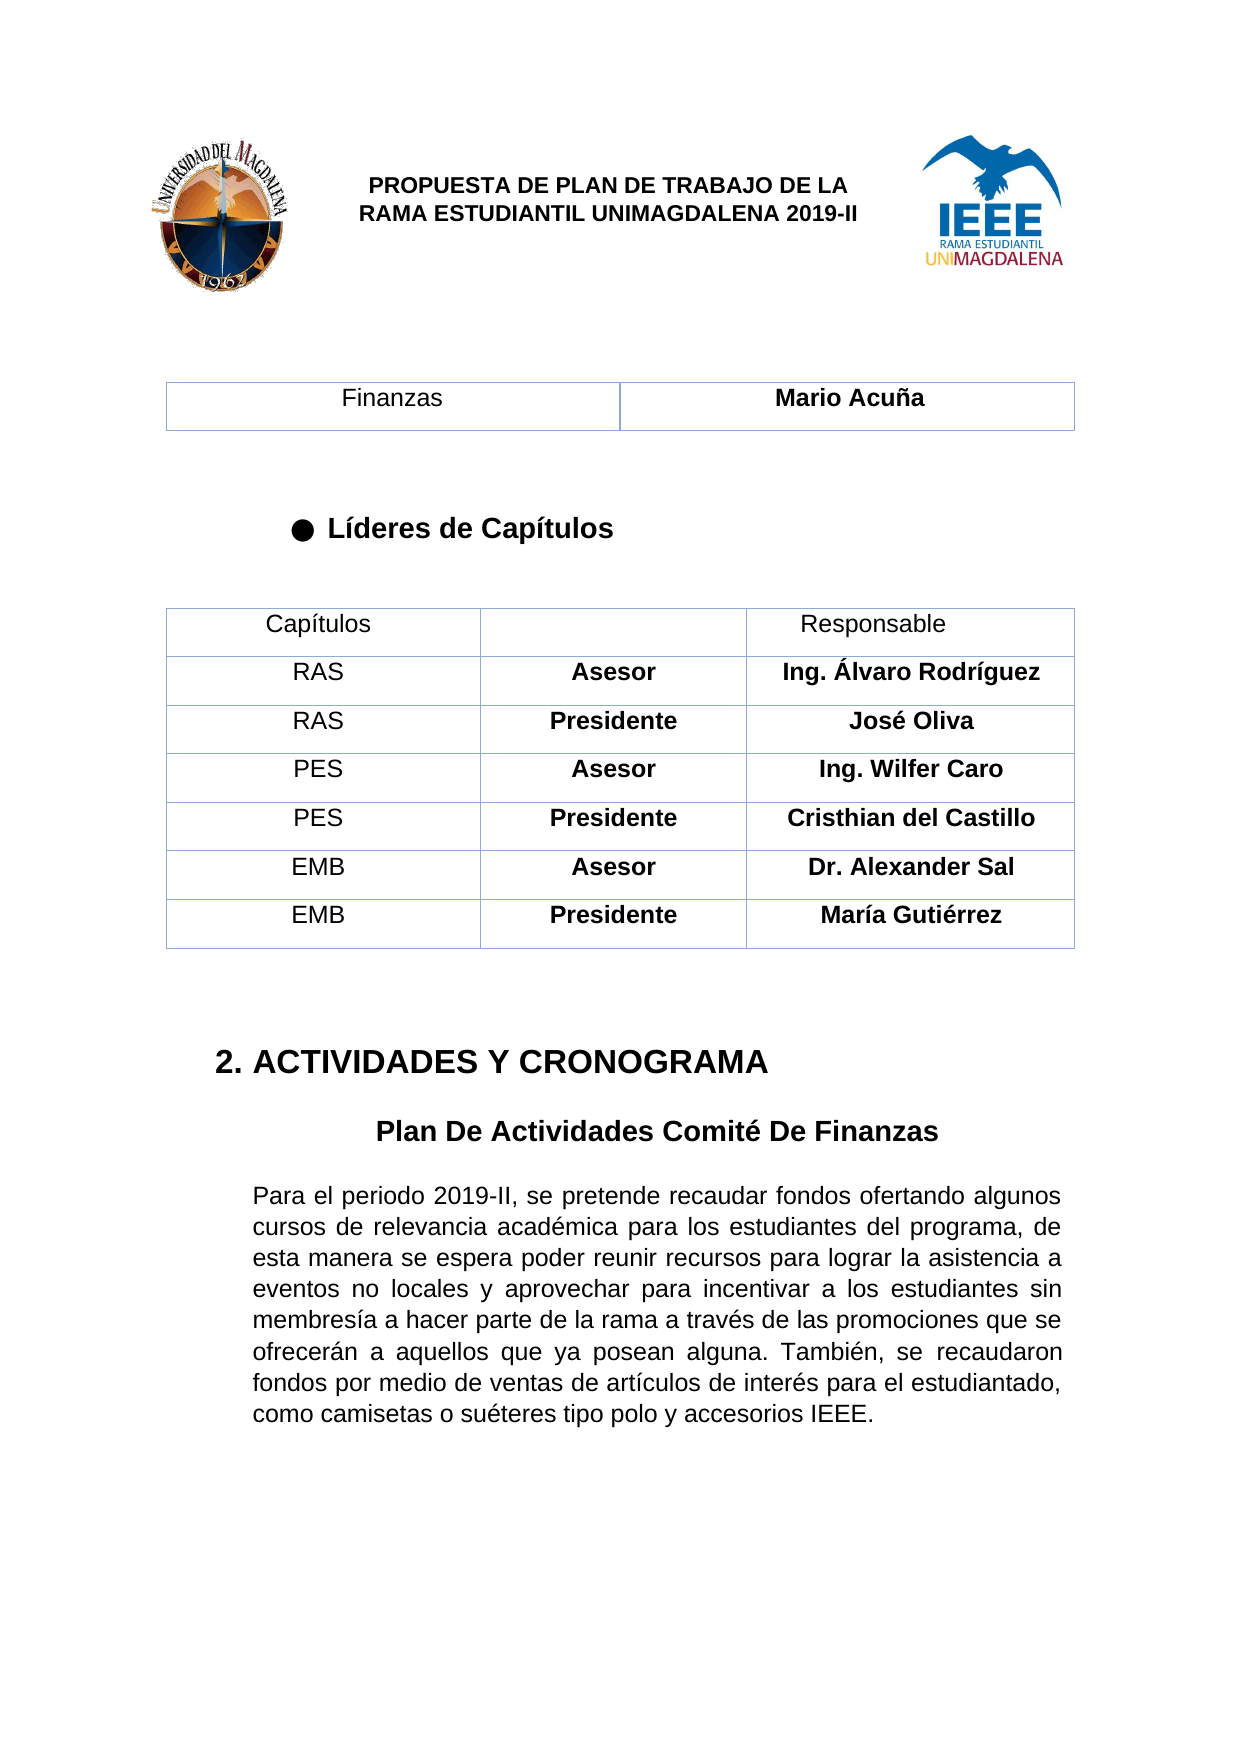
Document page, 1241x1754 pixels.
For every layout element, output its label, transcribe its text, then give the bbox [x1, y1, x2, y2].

table_cell Mario Acuña [621, 383, 1074, 430]
table_cell Asesor [481, 657, 746, 705]
table_cell Asesor [481, 754, 746, 802]
text Para el periodo 2019-II, se pretende recaudar fondos ofertando algunos cursos de relevancia académica para los estudiantes del programa, de esta manera se espera poder reunir recursos para lograr la asistencia a eventos no locales y aprovechar para incentivar a los estudiantes sin membresía a hacer parte de la rama a través de las promociones que se ofrecerán a aquellos que ya posean alguna. También, se recaudaron fondos por medio de ventas de artículos de interés para el estudiantado, como camisetas o suéteres tipo polo y accesorios IEEE. [252, 1181, 1063, 1427]
list Líderes de Capítulos [290, 495, 1063, 555]
table_cell Ing. Wilfer Caro [747, 754, 1074, 802]
table_header Capítulos [167, 609, 480, 656]
table_cell José Oliva [747, 706, 1074, 753]
picture [919, 125, 1074, 274]
table_cell EMB [167, 851, 480, 899]
table_cell PES [167, 803, 480, 850]
table_cell Asesor [481, 851, 746, 899]
table_cell Presidente [481, 803, 746, 850]
text Plan De Actividades Comité De Finanzas [252, 1114, 1063, 1148]
table_cell Presidente [481, 900, 746, 947]
table_cell EMB [167, 900, 480, 947]
picture [151, 137, 291, 292]
table_cell Finanzas [167, 383, 619, 430]
table_cell Ing. Álvaro Rodríguez [747, 657, 1074, 705]
table_cell Dr. Alexander Sal [747, 851, 1074, 899]
table_cell PES [167, 754, 480, 802]
table_cell Cristhian del Castillo [747, 803, 1074, 850]
table_cell María Gutiérrez [747, 900, 1074, 947]
list ACTIVIDADES Y CRONOGRAMA [215, 1042, 1063, 1080]
table_cell Presidente [481, 706, 746, 753]
table_cell RAS [167, 706, 480, 753]
table_header [481, 609, 746, 656]
table_cell RAS [167, 657, 480, 705]
table_header Responsable [747, 609, 1074, 656]
